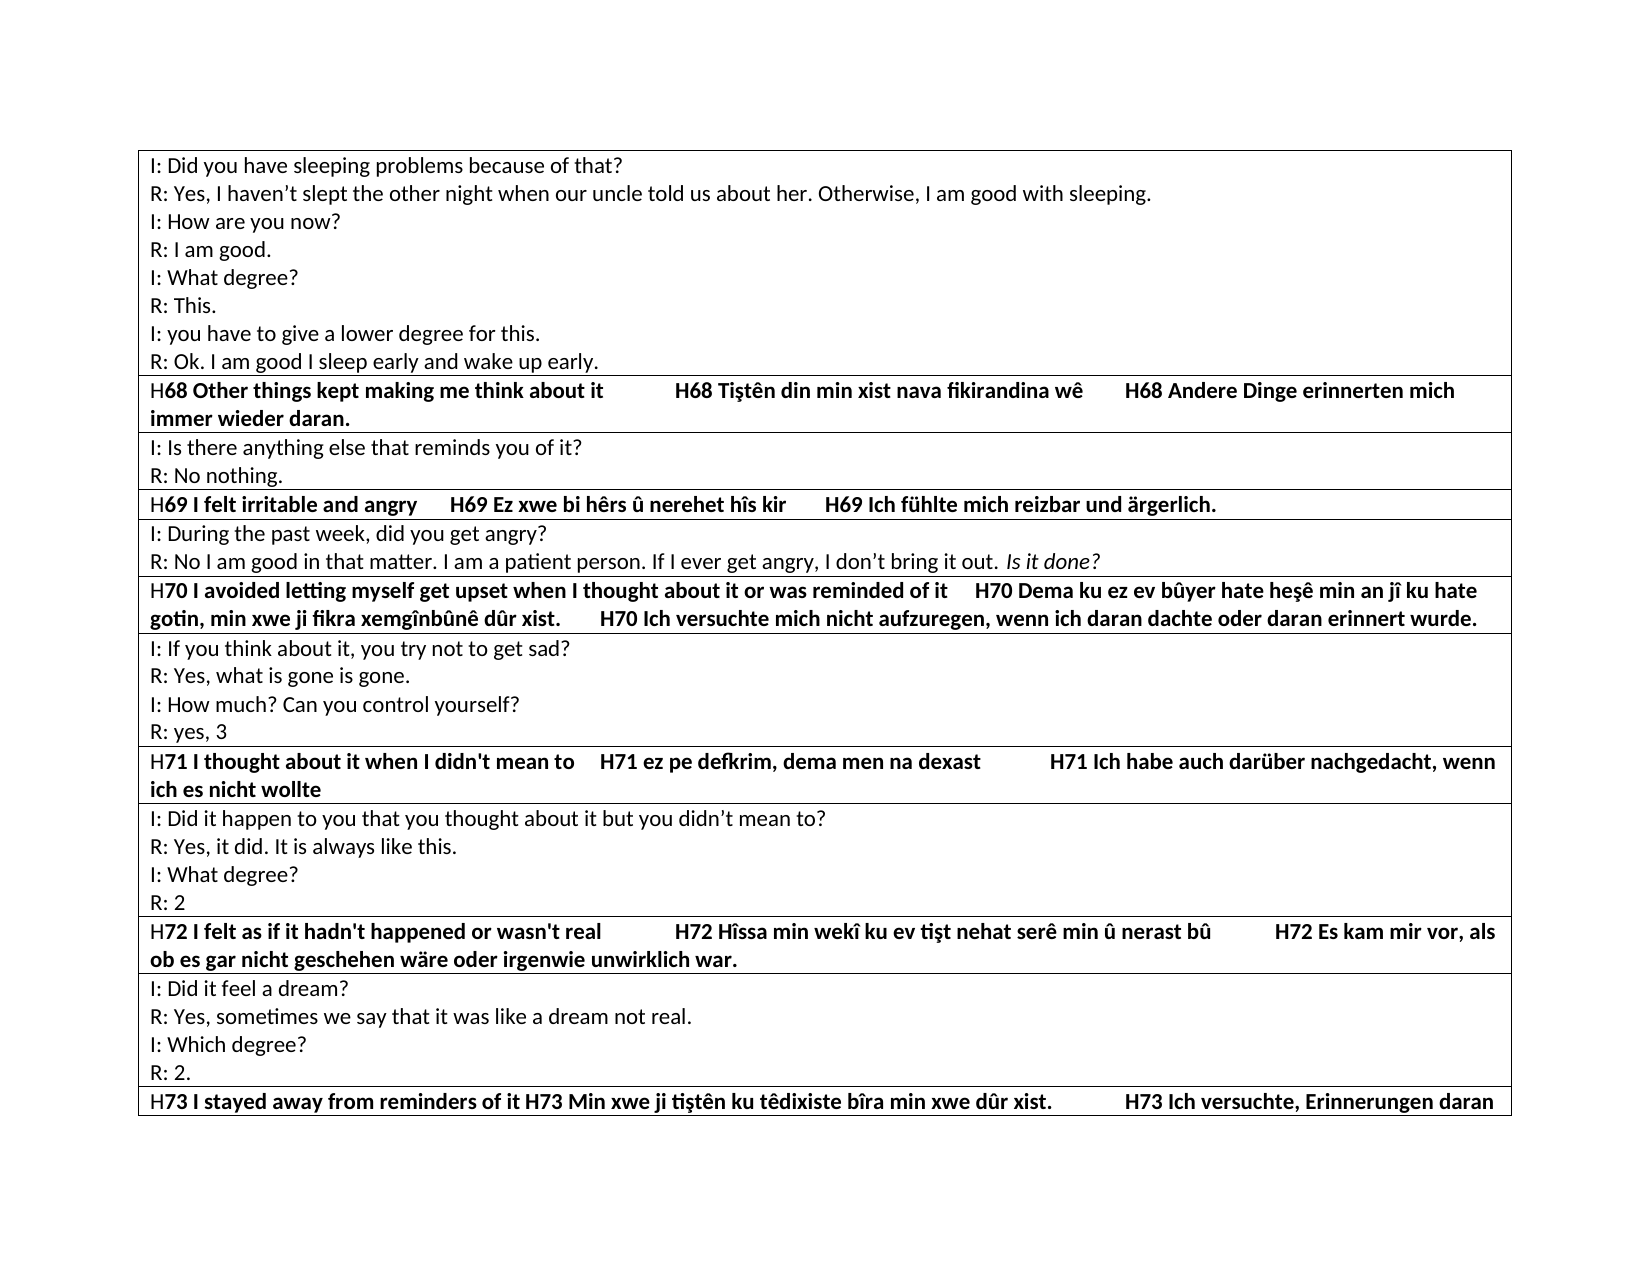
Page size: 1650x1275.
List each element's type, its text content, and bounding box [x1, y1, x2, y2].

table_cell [139, 1087, 1511, 1115]
table_cell I: Did it happen to you that you thought about it but you didn’t mean to? R: Yes, it did. It is always like this. I: What degree? R: 2 [139, 804, 1511, 916]
table_cell I: Did you have sleeping problems because of that? R: Yes, I haven’t slept the other night when our uncle told us about her. Otherwise, I am good with sleeping. I: How are you now? R: I am good. I: What degree? R: This. I: you have to give a lower degree for this. R: Ok. I am good I sleep early and wake up early. [139, 151, 1511, 375]
table_cell H69 I felt irritable and angry H69 Ez xwe bi hêrs û nerehet hîs kir H69 Ich fühlte mich reizbar und ärgerlich. [139, 490, 1511, 518]
table_cell I: Is there anything else that reminds you of it? R: No nothing. [139, 433, 1511, 489]
table_cell H68 Other things kept making me think about it H68 Tiştên din min xist nava fikirandina wê H68 Andere Dinge erinnerten mich immer wieder daran. [139, 376, 1511, 432]
table_cell I: Did it feel a dream? R: Yes, sometimes we say that it was like a dream not real. I: Which degree? R: 2. [139, 974, 1511, 1086]
table_cell H72 I felt as if it hadn't happened or wasn't real H72 Hîssa min wekî ku ev tişt nehat serê min û nerast bû H72 Es kam mir vor, als ob es gar nicht geschehen wäre oder irgenwie unwirklich war. [139, 917, 1511, 973]
table_cell H70 I avoided letting myself get upset when I thought about it or was reminded of it H70 Dema ku ez ev bûyer hate heşê min an jî ku hate gotin, min xwe ji fikra xemgînbûnê dûr xist. H70 Ich versuchte mich nicht aufzuregen, wenn ich daran dachte oder daran erinnert wurde. [139, 577, 1511, 633]
table_cell I: During the past week, did you get angry? R: No I am good in that matter. I am a patient person. If I ever get angry, I don’t bring it out. Is it done? [139, 520, 1511, 576]
table_cell I: If you think about it, you try not to get sad? R: Yes, what is gone is gone. I: How much? Can you control yourself? R: yes, 3 [139, 634, 1511, 746]
table_cell H71 I thought about it when I didn't mean to H71 ez pe defkrim, dema men na dexast H71 Ich habe auch darüber nachgedacht, wenn ich es nicht wollte [139, 747, 1511, 803]
